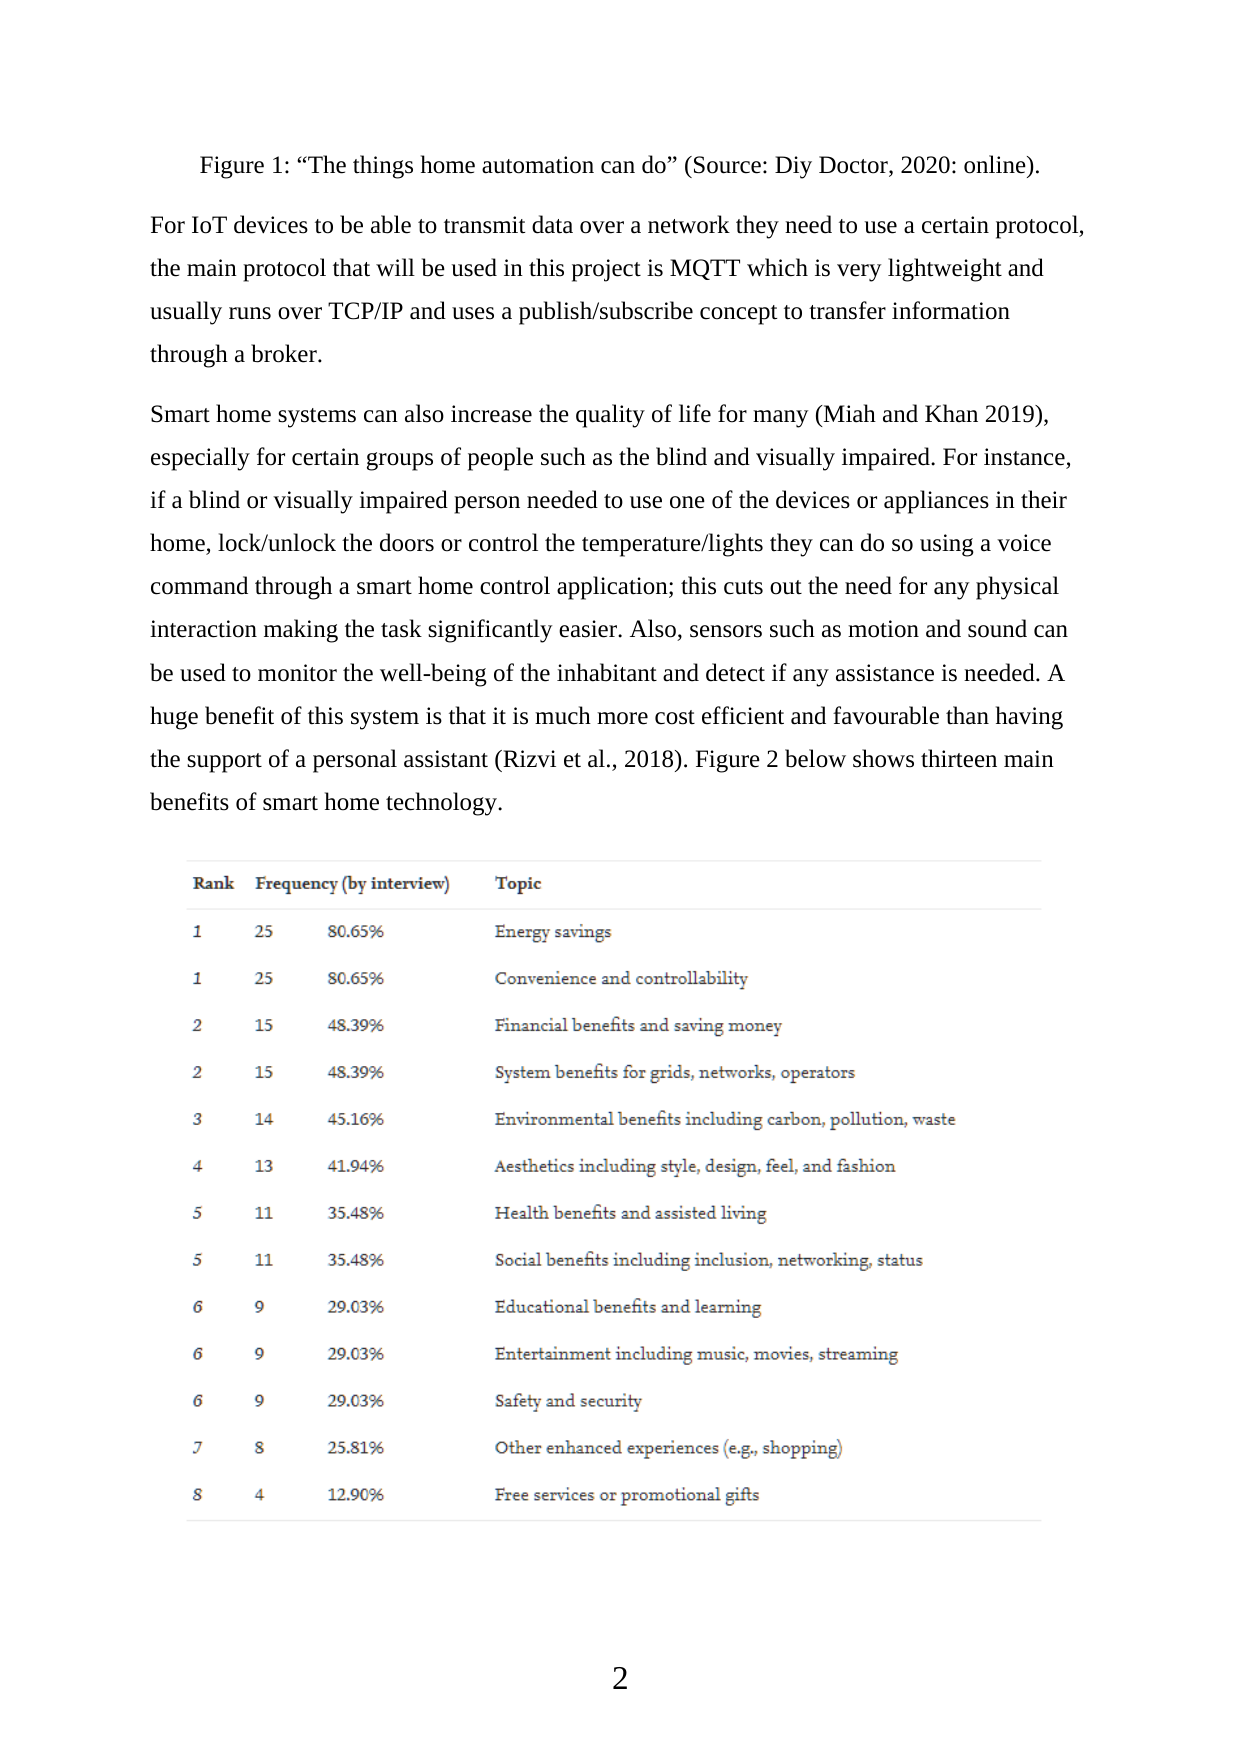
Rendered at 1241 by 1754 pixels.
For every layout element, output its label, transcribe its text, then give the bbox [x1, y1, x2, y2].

text Figure 1: “The things home automation can do” (Source: Diy Doctor, 2020: online). [150, 150, 1090, 179]
picture [175, 846, 1065, 1537]
text Smart home systems can also increase the quality of life for many (Miah and Khan 2019), especially for certain groups of people such as the blind and visually impaired. For instance, if a blind or visually impaired person needed to use one of the devices or appliances in their home, lock/unlock the doors or control the temperature/lights they can do so using a voice command through a smart home control application; this cuts out the need for any physical interaction making the task significantly easier. Also, sensors such as motion and sound can be used to monitor the well-being of the inhabitant and detect if any assistance is needed. A huge benefit of this system is that it is much more cost efficient and favourable than having the support of a personal assistant (Rizvi et al., 2018). Figure 2 below shows thirteen main benefits of smart home technology. [150, 399, 1090, 816]
text For IoT devices to be able to transmit data over a network they need to use a certain protocol, the main protocol that will be used in this project is MQTT which is very lightweight and usually runs over TCP/IP and uses a publish/subscribe concept to transfer information through a broker. [150, 210, 1090, 368]
